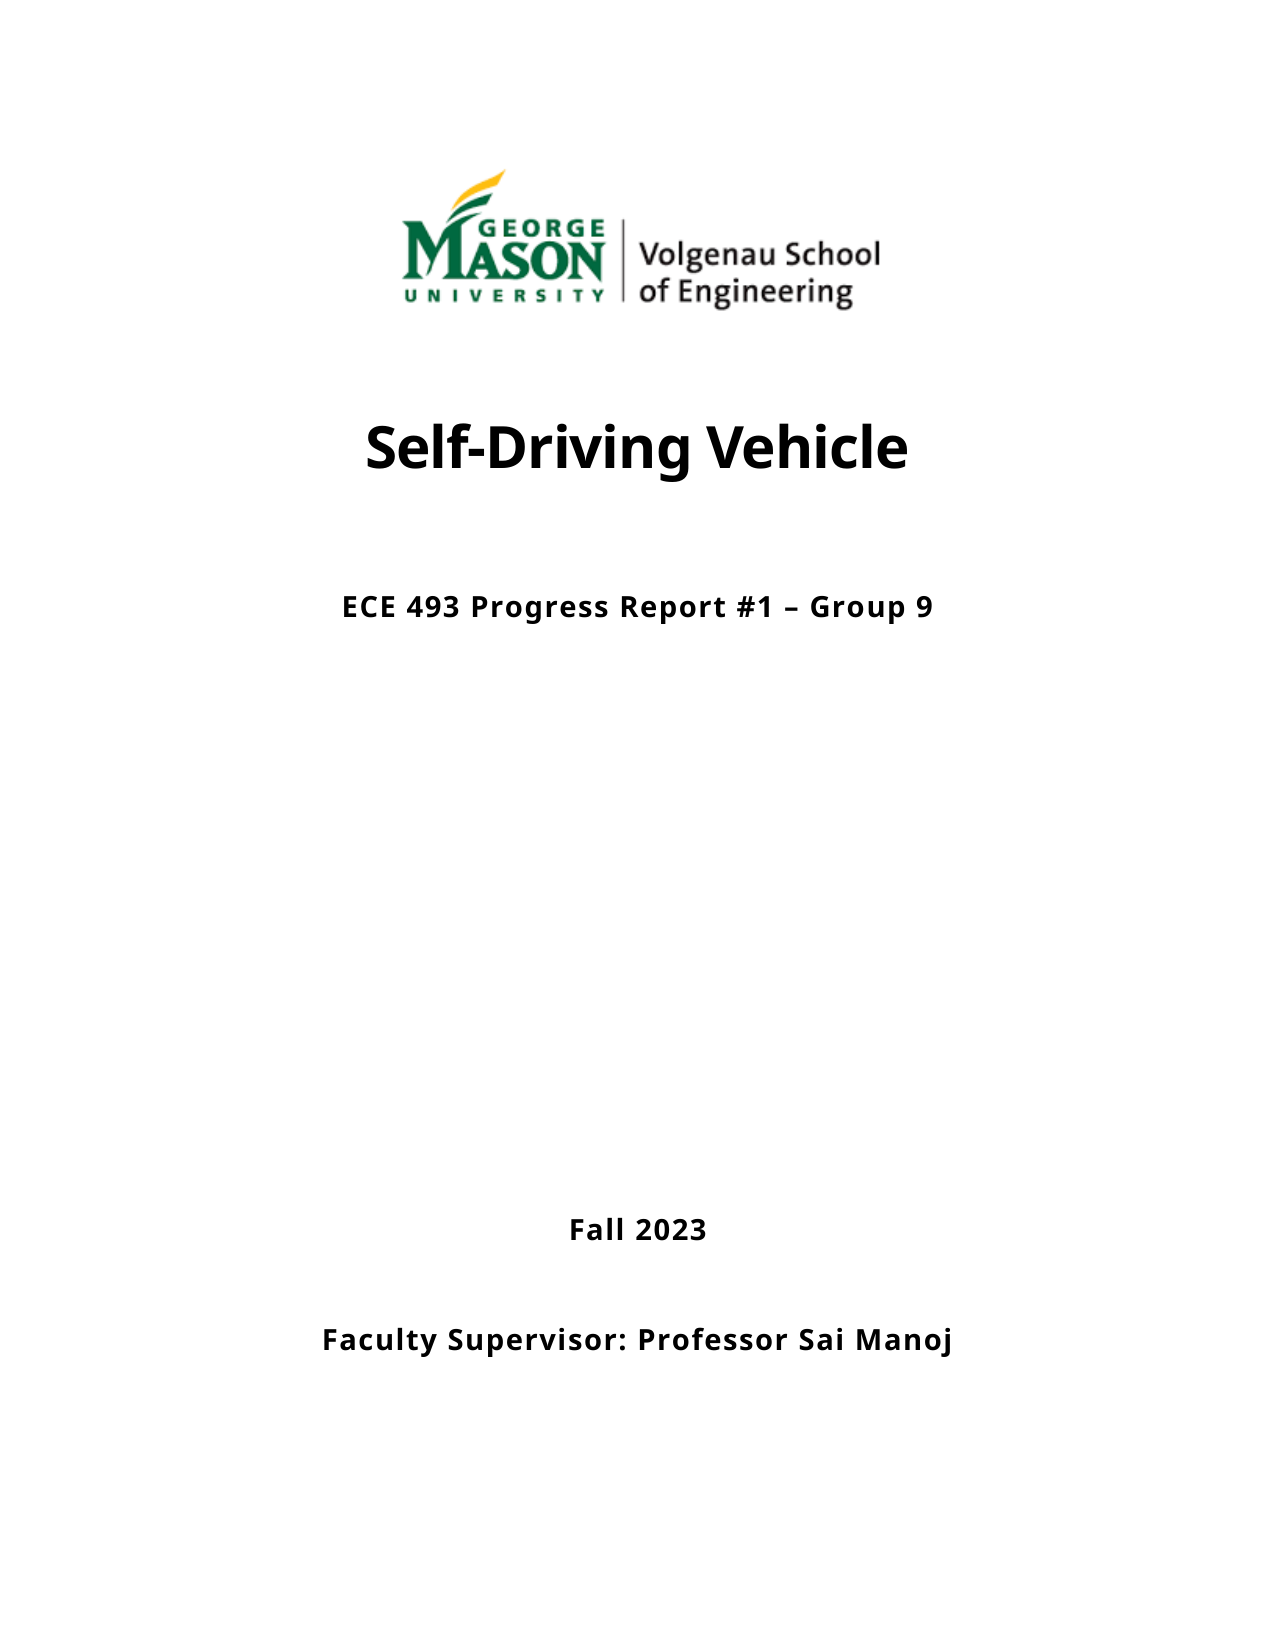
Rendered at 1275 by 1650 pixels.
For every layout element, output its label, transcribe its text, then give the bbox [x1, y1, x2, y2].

title Self-Driving Vehicle [150, 406, 1125, 485]
picture [354, 150, 921, 339]
subtitle Fall 2023 [150, 1209, 1125, 1249]
subtitle Faculty Supervisor: Professor Sai Manoj [150, 1319, 1125, 1359]
subtitle ECE 493 Progress Report #1 – Group 9 [150, 586, 1125, 626]
